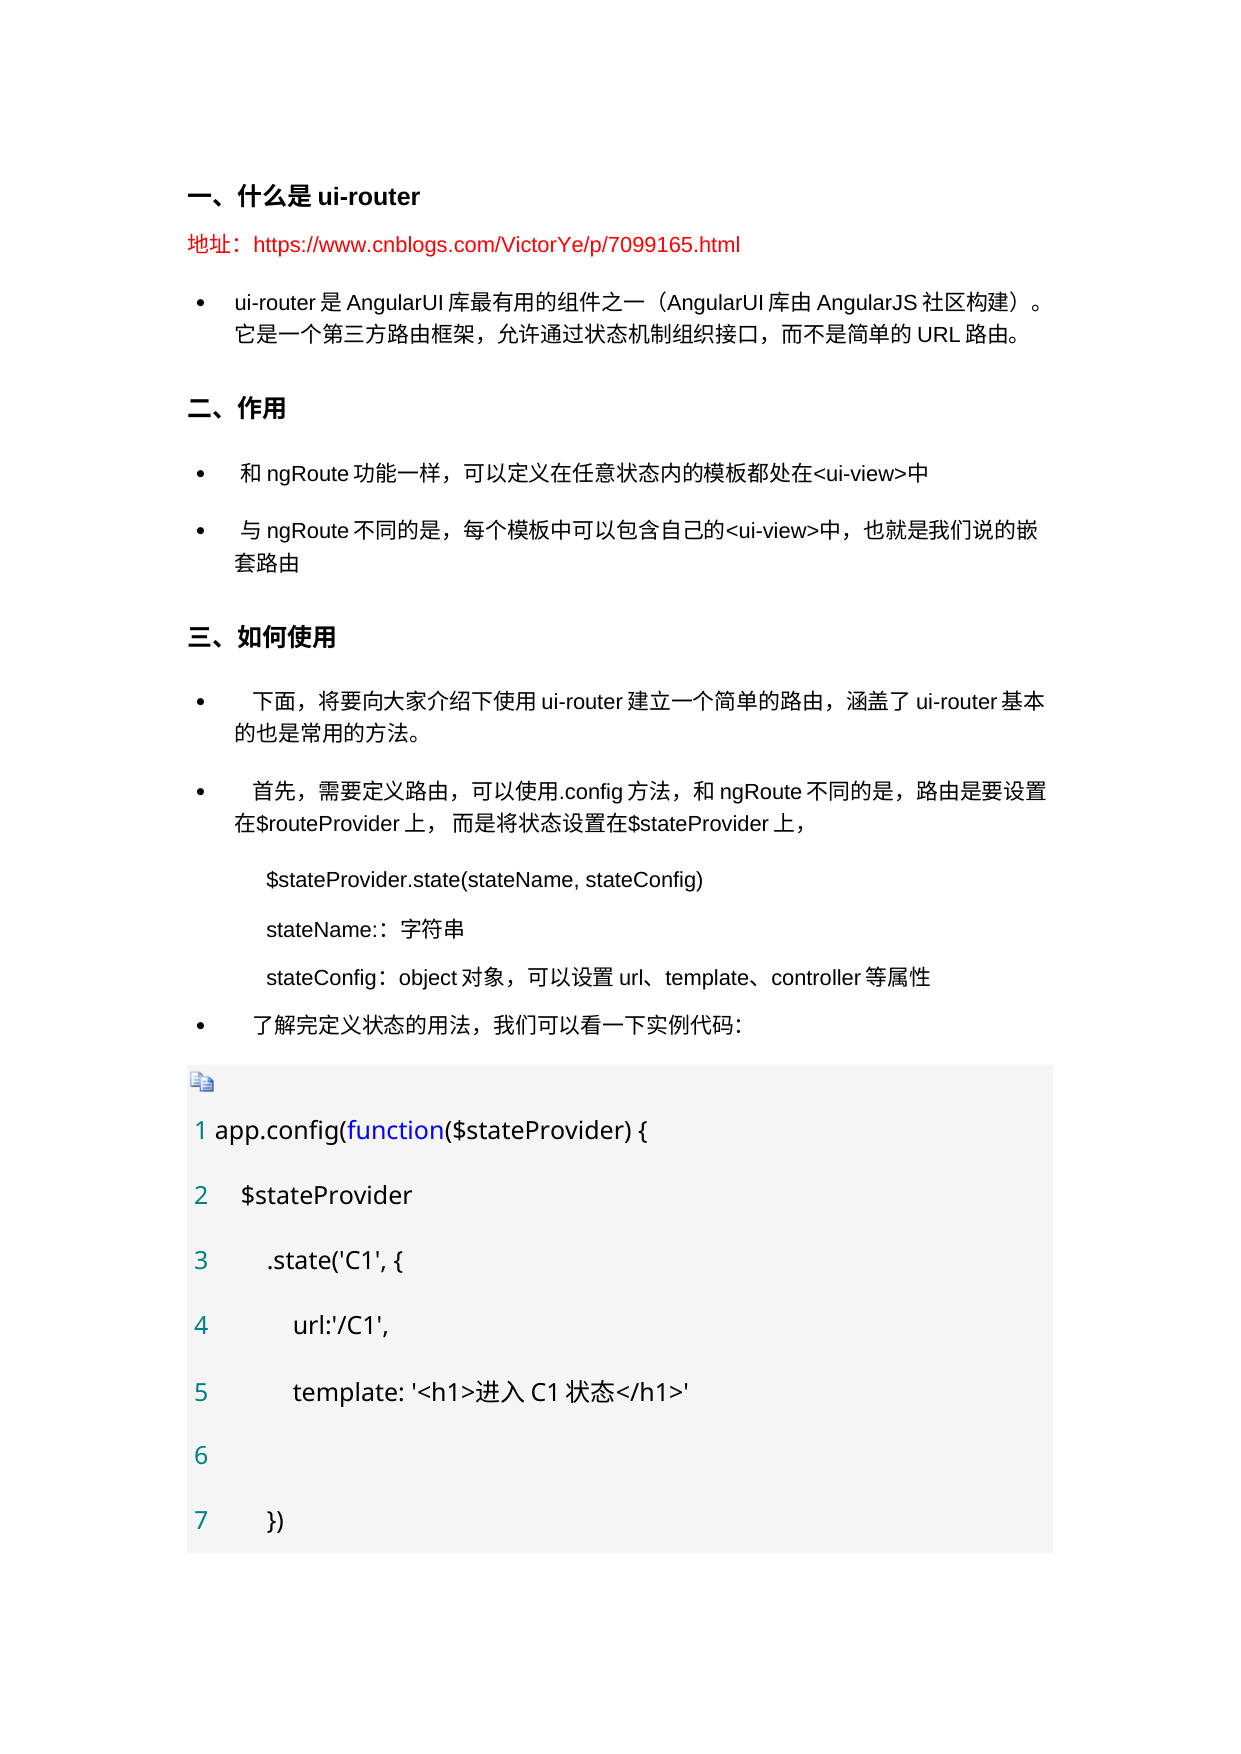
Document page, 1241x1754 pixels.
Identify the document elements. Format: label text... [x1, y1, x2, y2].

list 首先，需要定义路由，可以使用.config方法，和ngRoute不同的是，路由是要设置在$routeProvider上， 而是将状态设置在$stateProvider上， [197, 773, 1053, 838]
text 6 [187, 1423, 1053, 1488]
list 了解完定义状态的用法，我们可以看一下实例代码： [197, 1008, 1053, 1040]
text 4 url:'/C1', [187, 1293, 1053, 1358]
text 1 app.config(function($stateProvider) { [187, 1098, 1053, 1163]
text stateConfig：object对象，可以设置url、template、controller等属性 [187, 959, 1053, 992]
list 与ngRoute不同的是，每个模板中可以包含自己的<ui-view>中，也就是我们说的嵌套路由 [197, 513, 1053, 578]
picture [187, 1065, 219, 1097]
list 和ngRoute功能一样，可以定义在任意状态内的模板都处在<ui-view>中 [197, 455, 1053, 488]
text 3 .state('C1', { [187, 1228, 1053, 1293]
text 二、作用 [187, 374, 1053, 439]
text stateName:：字符串 [187, 911, 1053, 944]
text 地址：https://www.cnblogs.com/VictorYe/p/7099165.html [187, 227, 1053, 259]
text 一、什么是ui-router [187, 162, 1053, 227]
text 5 template: '<h1>进入C1状态</h1>' [187, 1358, 1053, 1423]
text $stateProvider.state(stateName, stateConfig) [187, 863, 1053, 896]
list ui-router是AngularUI库最有用的组件之一（AngularUI库由AngularJS社区构建）。它是一个第三方路由框架，允许通过状态机制组织接口，而不是简单的URL路由。 [197, 284, 1053, 349]
text 三、如何使用 [187, 603, 1053, 668]
list 下面，将要向大家介绍下使用ui-router建立一个简单的路由，涵盖了ui-router基本的也是常用的方法。 [197, 683, 1053, 748]
text 2 $stateProvider [187, 1163, 1053, 1228]
text 7 }) [187, 1488, 1053, 1553]
